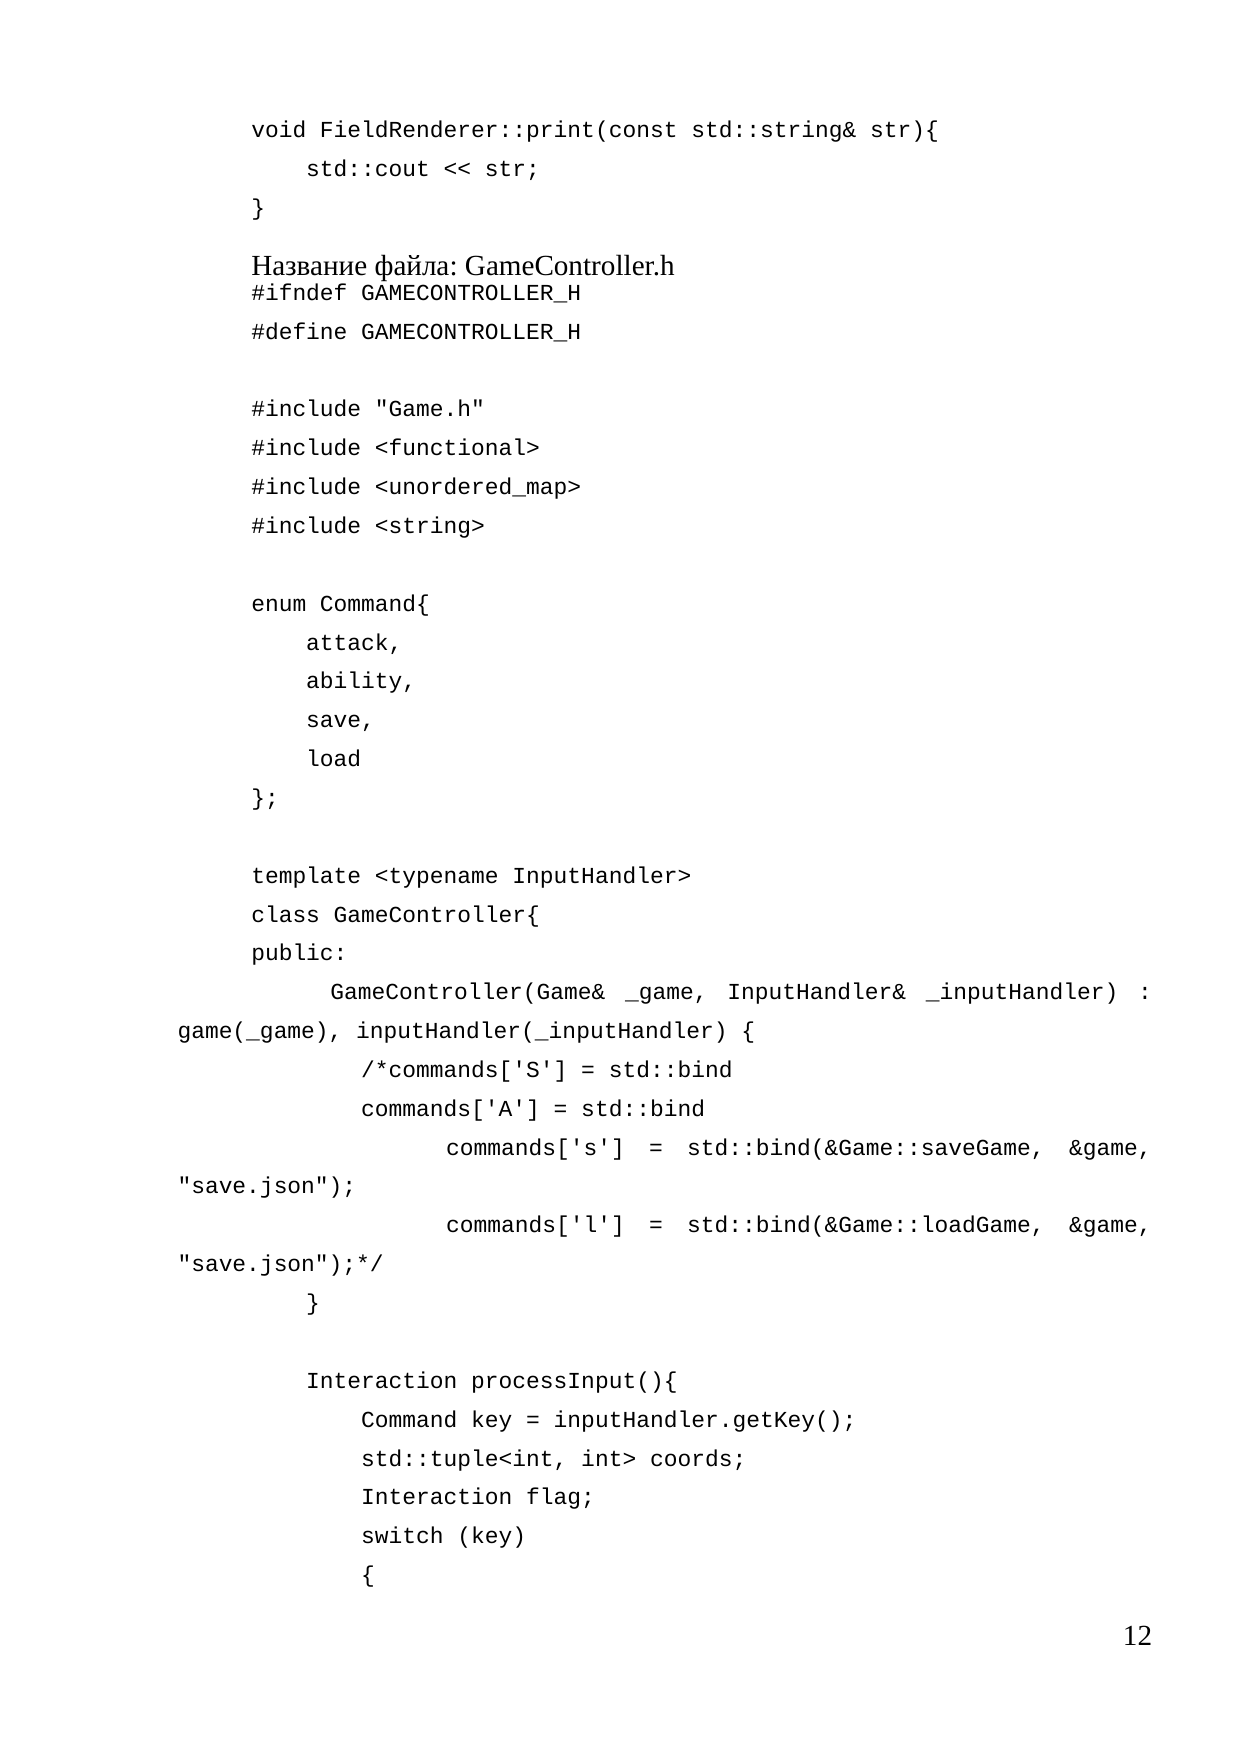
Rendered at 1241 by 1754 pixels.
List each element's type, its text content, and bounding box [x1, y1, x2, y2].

text #include <functional> [177, 437, 1152, 463]
text commands['s'] = std::bind(&Game::saveGame, &game, "save.json"); [177, 1136, 1152, 1201]
text void FieldRenderer::print(const std::string& str){ [177, 118, 1152, 144]
text commands['A'] = std::bind [177, 1097, 1152, 1123]
text } [177, 196, 1152, 222]
text enum Command{ [177, 592, 1152, 618]
text ability, [177, 670, 1152, 696]
text public: [177, 942, 1152, 968]
text Command key = inputHandler.getKey(); [177, 1408, 1152, 1434]
text save, [177, 709, 1152, 734]
text Interaction flag; [177, 1486, 1152, 1512]
text }; [177, 786, 1152, 812]
text #include <string> [177, 514, 1152, 540]
text std::cout << str; [177, 157, 1152, 183]
text attack, [177, 631, 1152, 657]
text { [177, 1563, 1152, 1589]
text Interaction processInput(){ [177, 1369, 1152, 1395]
text GameController(Game& _game, InputHandler& _inputHandler) : game(_game), inputHandler(_inputHandler) { [177, 981, 1152, 1045]
text #ifndef GAMECONTROLLER_H [177, 281, 1152, 307]
text #define GAMECONTROLLER_H [177, 320, 1152, 346]
text #include <unordered_map> [177, 476, 1152, 501]
text Название файла: GameController.h [177, 248, 1152, 281]
text template <typename InputHandler> [177, 864, 1152, 890]
text load [177, 747, 1152, 773]
text switch (key) [177, 1524, 1152, 1551]
text commands['l'] = std::bind(&Game::loadGame, &game, "save.json");*/ [177, 1214, 1152, 1278]
text #include "Game.h" [177, 398, 1152, 424]
text std::tuple<int, int> coords; [177, 1447, 1152, 1473]
text } [177, 1291, 1152, 1317]
text /*commands['S'] = std::bind [177, 1058, 1152, 1084]
text class GameController{ [177, 903, 1152, 929]
